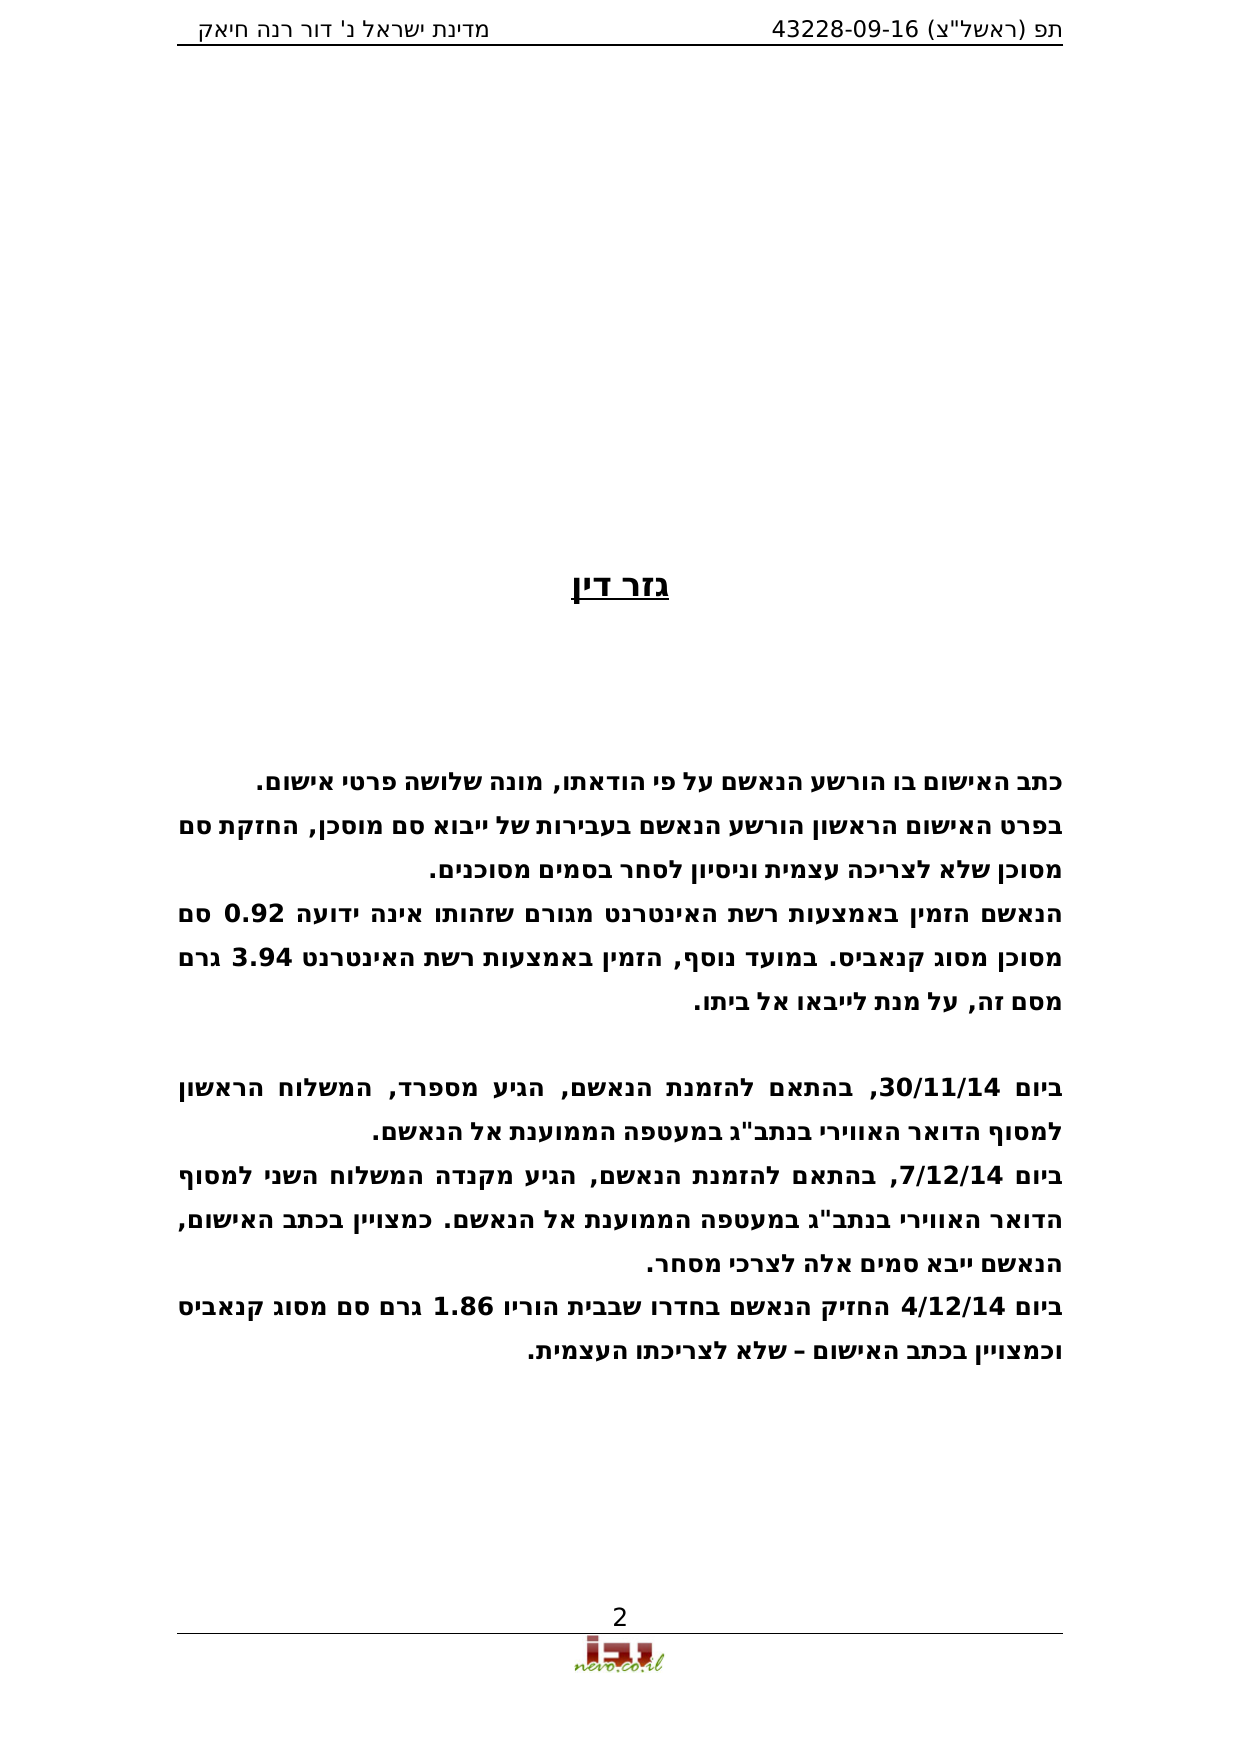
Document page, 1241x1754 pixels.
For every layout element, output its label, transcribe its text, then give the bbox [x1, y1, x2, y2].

table_header גזר דין [161, 565, 1079, 681]
text הנאשם הזמין באמצעות רשת האינטרנט מגורם שזהותו אינה ידועה 0.92 סם מסוכן מסוג קנאביס. במועד נוסף, הזמין באמצעות רשת האינטרנט 3.94 גרם מסם זה, על מנת לייבאו אל ביתו. [177, 899, 1063, 1016]
text ביום 30/11/14, בהתאם להזמנת הנאשם, הגיע מספרד, המשלוח הראשון למסוף הדואר האווירי בנתב"ג במעטפה הממוענת אל הנאשם. [177, 1073, 1063, 1147]
picture [574, 1635, 666, 1673]
text ביום 4/12/14 החזיק הנאשם בחדרו שבבית הוריו 1.86 גרם סם מסוג קנאביס וכמצויין בכתב האישום – שלא לצריכתו העצמית. [177, 1293, 1063, 1366]
text כתב האישום בו הורשע הנאשם על פי הודאתו, מונה שלושה פרטי אישום. [177, 768, 1063, 797]
text בפרט האישום הראשון הורשע הנאשם בעבירות של ייבוא סם מוסכן, החזקת סם מסוכן שלא לצריכה עצמית וניסיון לסחר בסמים מסוכנים. [177, 811, 1063, 884]
text ביום 7/12/14, בהתאם להזמנת הנאשם, הגיע מקנדה המשלוח השני למסוף הדואר האווירי בנתב"ג במעטפה הממוענת אל הנאשם. כמצויין בכתב האישום, הנאשם ייבא סמים אלה לצרכי מסחר. [177, 1161, 1063, 1278]
